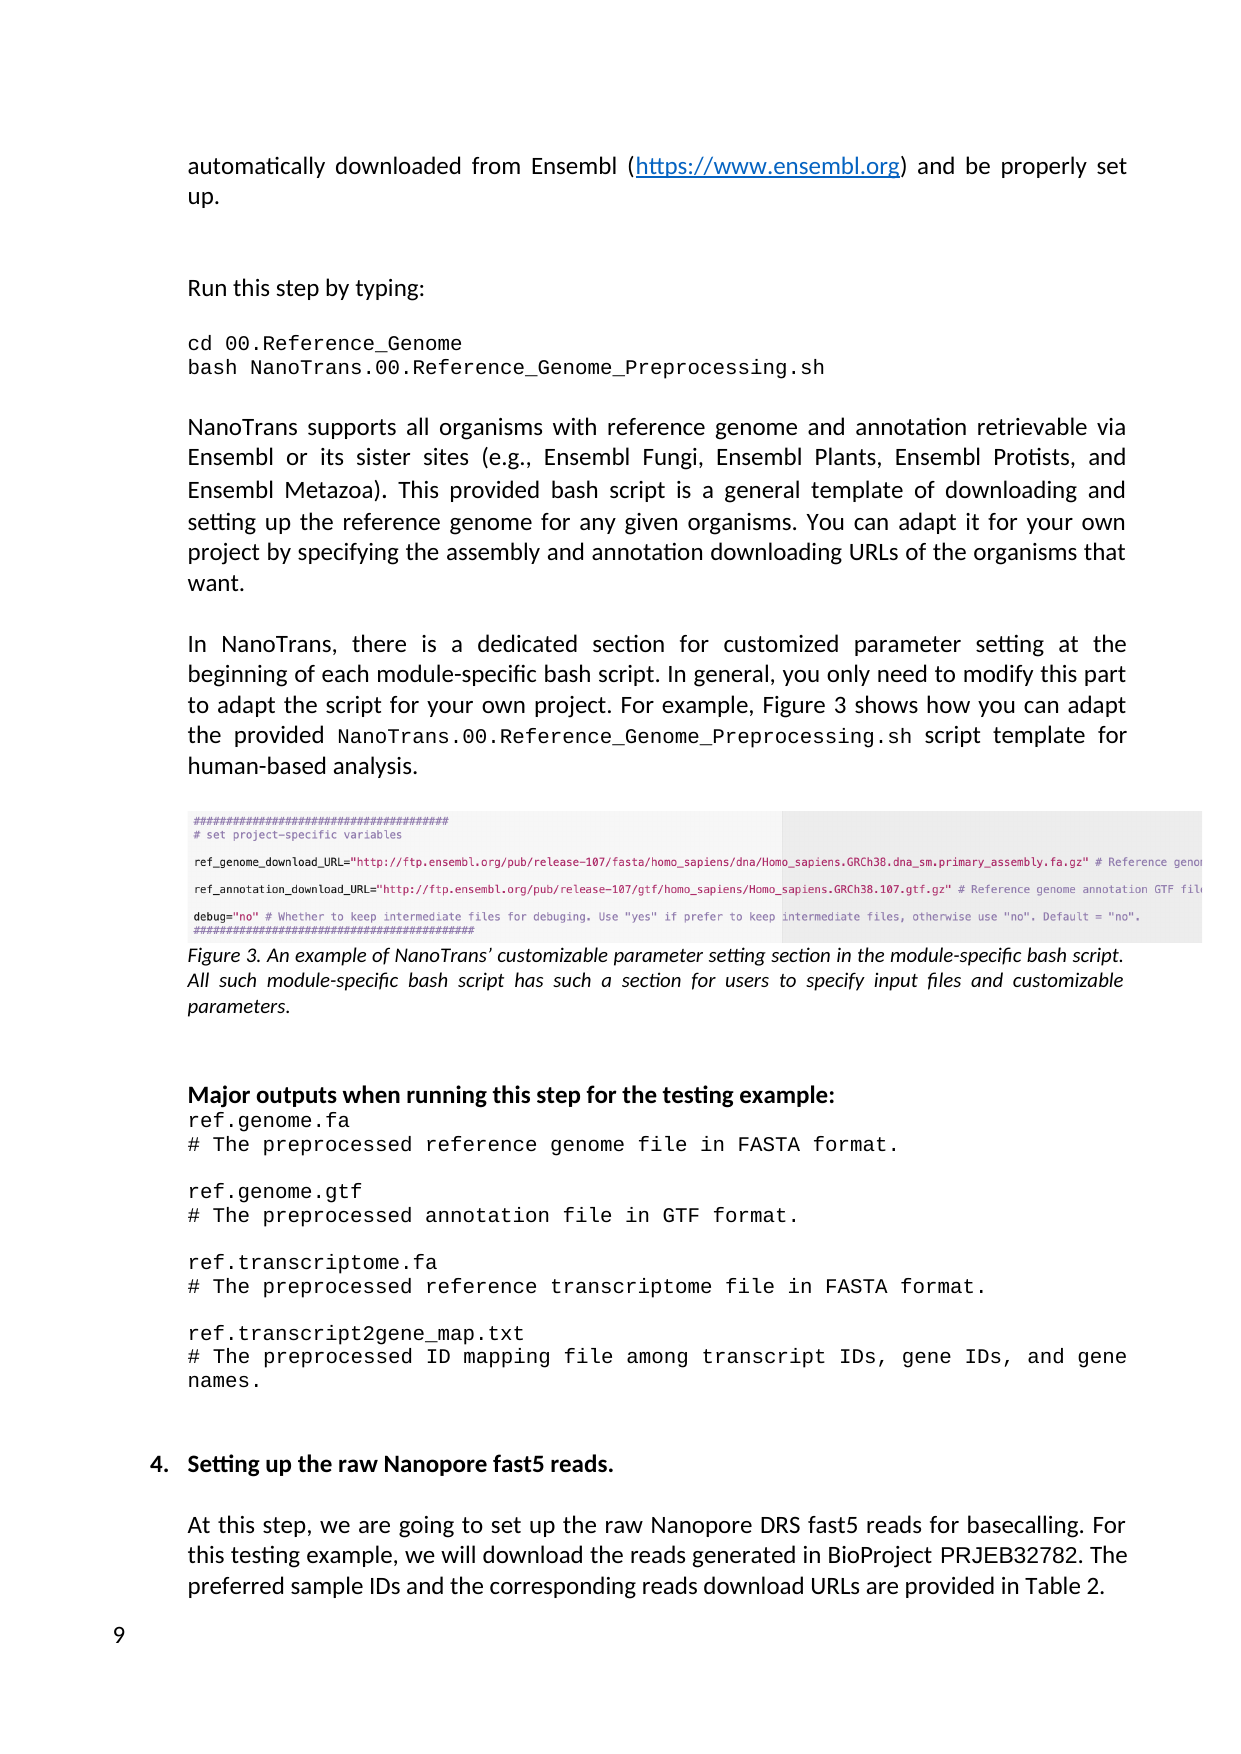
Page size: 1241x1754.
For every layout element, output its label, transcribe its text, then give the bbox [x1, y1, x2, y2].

list Run this step by typing: [187, 272, 1128, 303]
list bash NanoTrans.00.Reference_Genome_Preprocessing.sh [187, 357, 1128, 380]
list # The preprocessed ID mapping file among transcript IDs, gene IDs, and gene names. [187, 1347, 1128, 1394]
picture [187, 811, 1203, 943]
list # The preprocessed reference genome file in FASTA format. [187, 1134, 1128, 1157]
list Figure 3. An example of NanoTrans’ customizable parameter setting section in the module-specific bash script. All such module-specific bash script has such a section for users to specify input files and customizable parameters. [187, 943, 1128, 1018]
list cd 00.Reference_Genome [187, 333, 1128, 357]
list Setting up the raw Nanopore fast5 reads. [150, 1448, 1128, 1478]
list ref.genome.fa [187, 1110, 1128, 1134]
list ref.transcriptome.fa [187, 1252, 1128, 1276]
list NanoTrans supports all organisms with reference genome and annotation retrievable via Ensembl or its sister sites (e.g., Ensembl Fungi, Ensembl Plants, Ensembl Protists, and Ensembl Metazoa). This provided bash script is a general template of downloading and setting up the reference genome for any given organisms. You can adapt it for your own project by specifying the assembly and annotation downloading URLs of the organisms that want. [187, 411, 1128, 598]
list # The preprocessed reference transcriptome file in FASTA format. [187, 1276, 1128, 1299]
list ref.genome.gtf [187, 1181, 1128, 1205]
list At this step, we are going to set up the raw Nanopore DRS fast5 reads for basecalling. For this testing example, we will download the reads generated in BioProject PRJEB32782. The preferred sample IDs and the corresponding reads download URLs are provided in Table 2. [187, 1509, 1128, 1601]
list # The preprocessed annotation file in GTF format. [187, 1205, 1128, 1228]
list ref.transcript2gene_map.txt [187, 1323, 1128, 1347]
list In NanoTrans, there is a dedicated section for customized parameter setting at the beginning of each module-specific bash script. In general, you only need to modify this part to adapt the script for your own project. For example, Figure 3 shows how you can adapt the provided NanoTrans.00.Reference_Genome_Preprocessing.sh script template for human-based analysis. [187, 628, 1128, 781]
list Major outputs when running this step for the testing example: [187, 1079, 1128, 1110]
